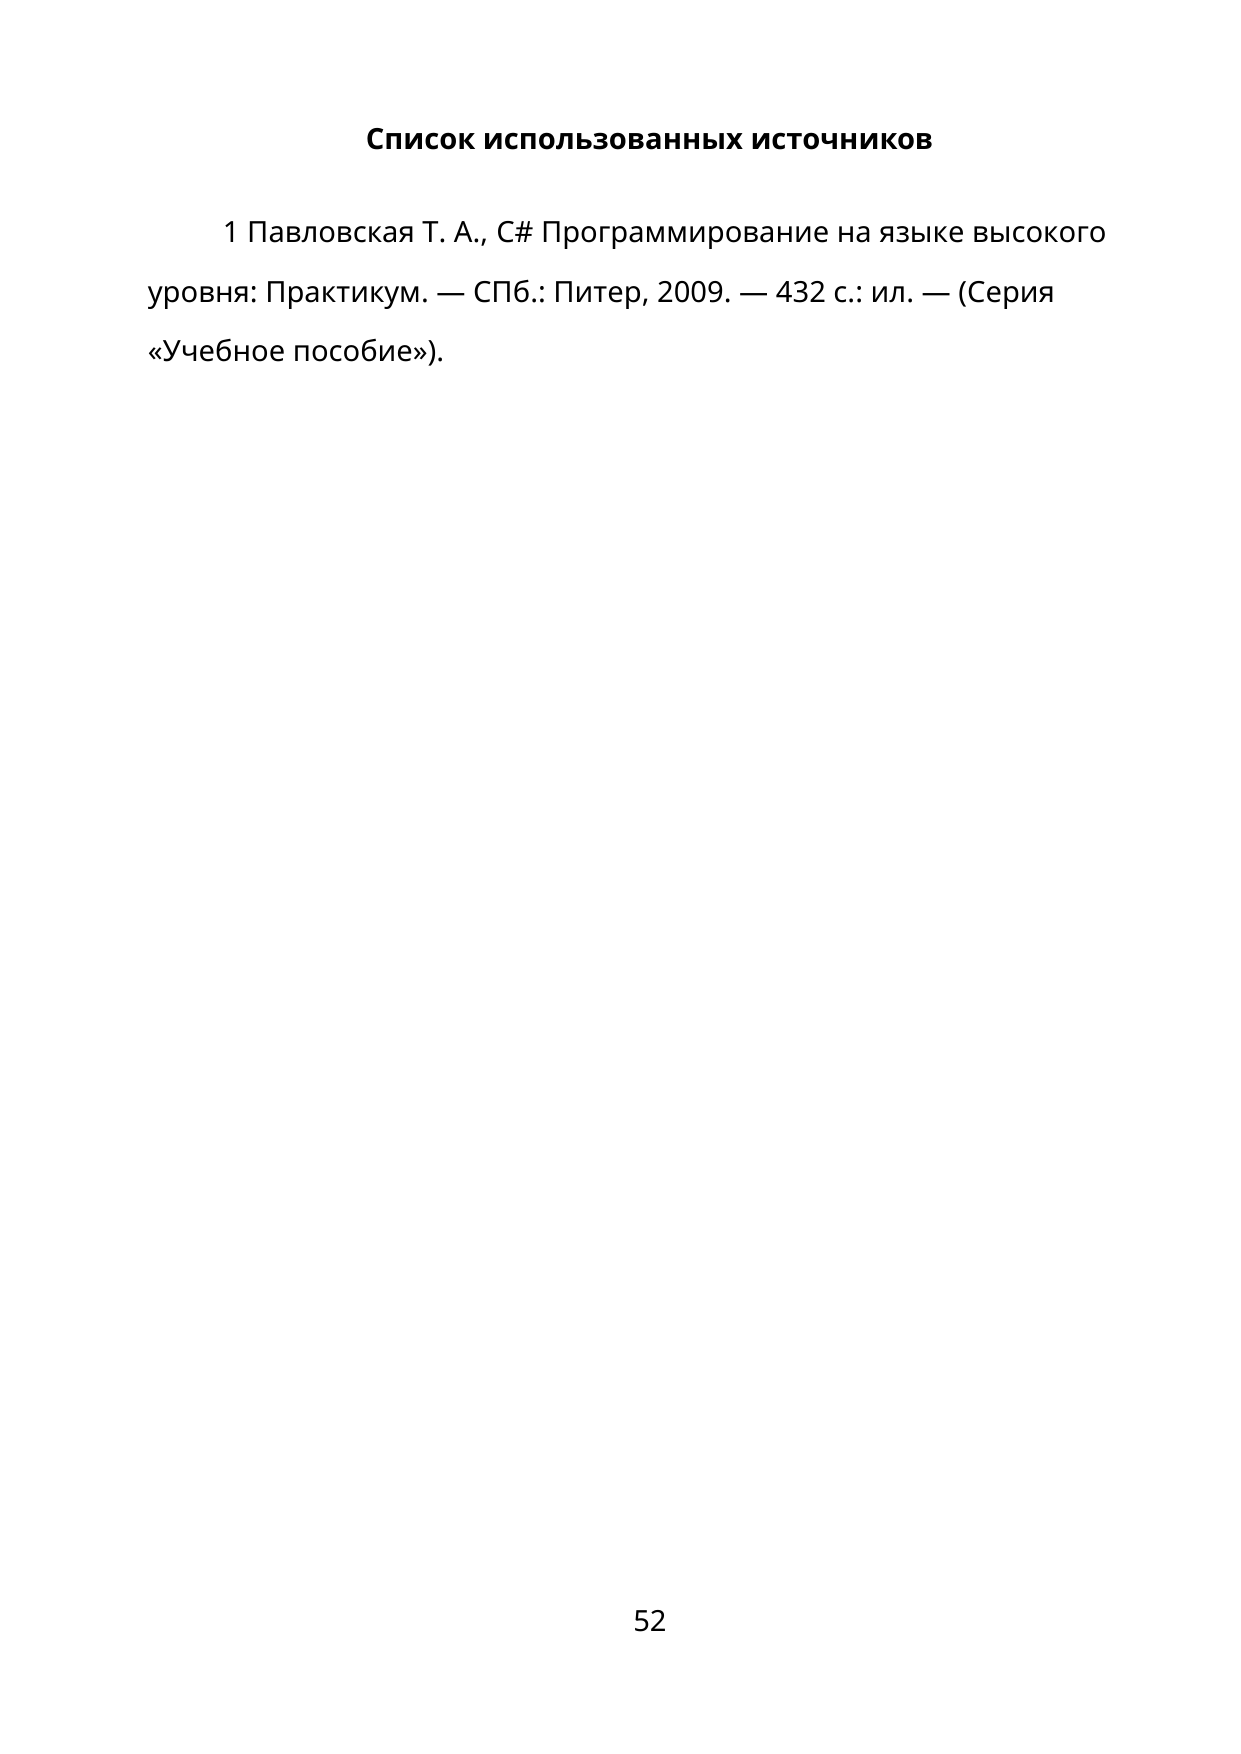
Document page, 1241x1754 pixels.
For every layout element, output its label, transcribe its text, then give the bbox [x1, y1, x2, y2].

text 1 Павловская Т. А., C# Программирование на языке высокого уровня: Практикум. — СПб.: Питер, 2009. — 432 с.: ил. — (Серия «Учебное пособие»). [148, 212, 1152, 370]
title Список использованных источников [148, 118, 1152, 158]
